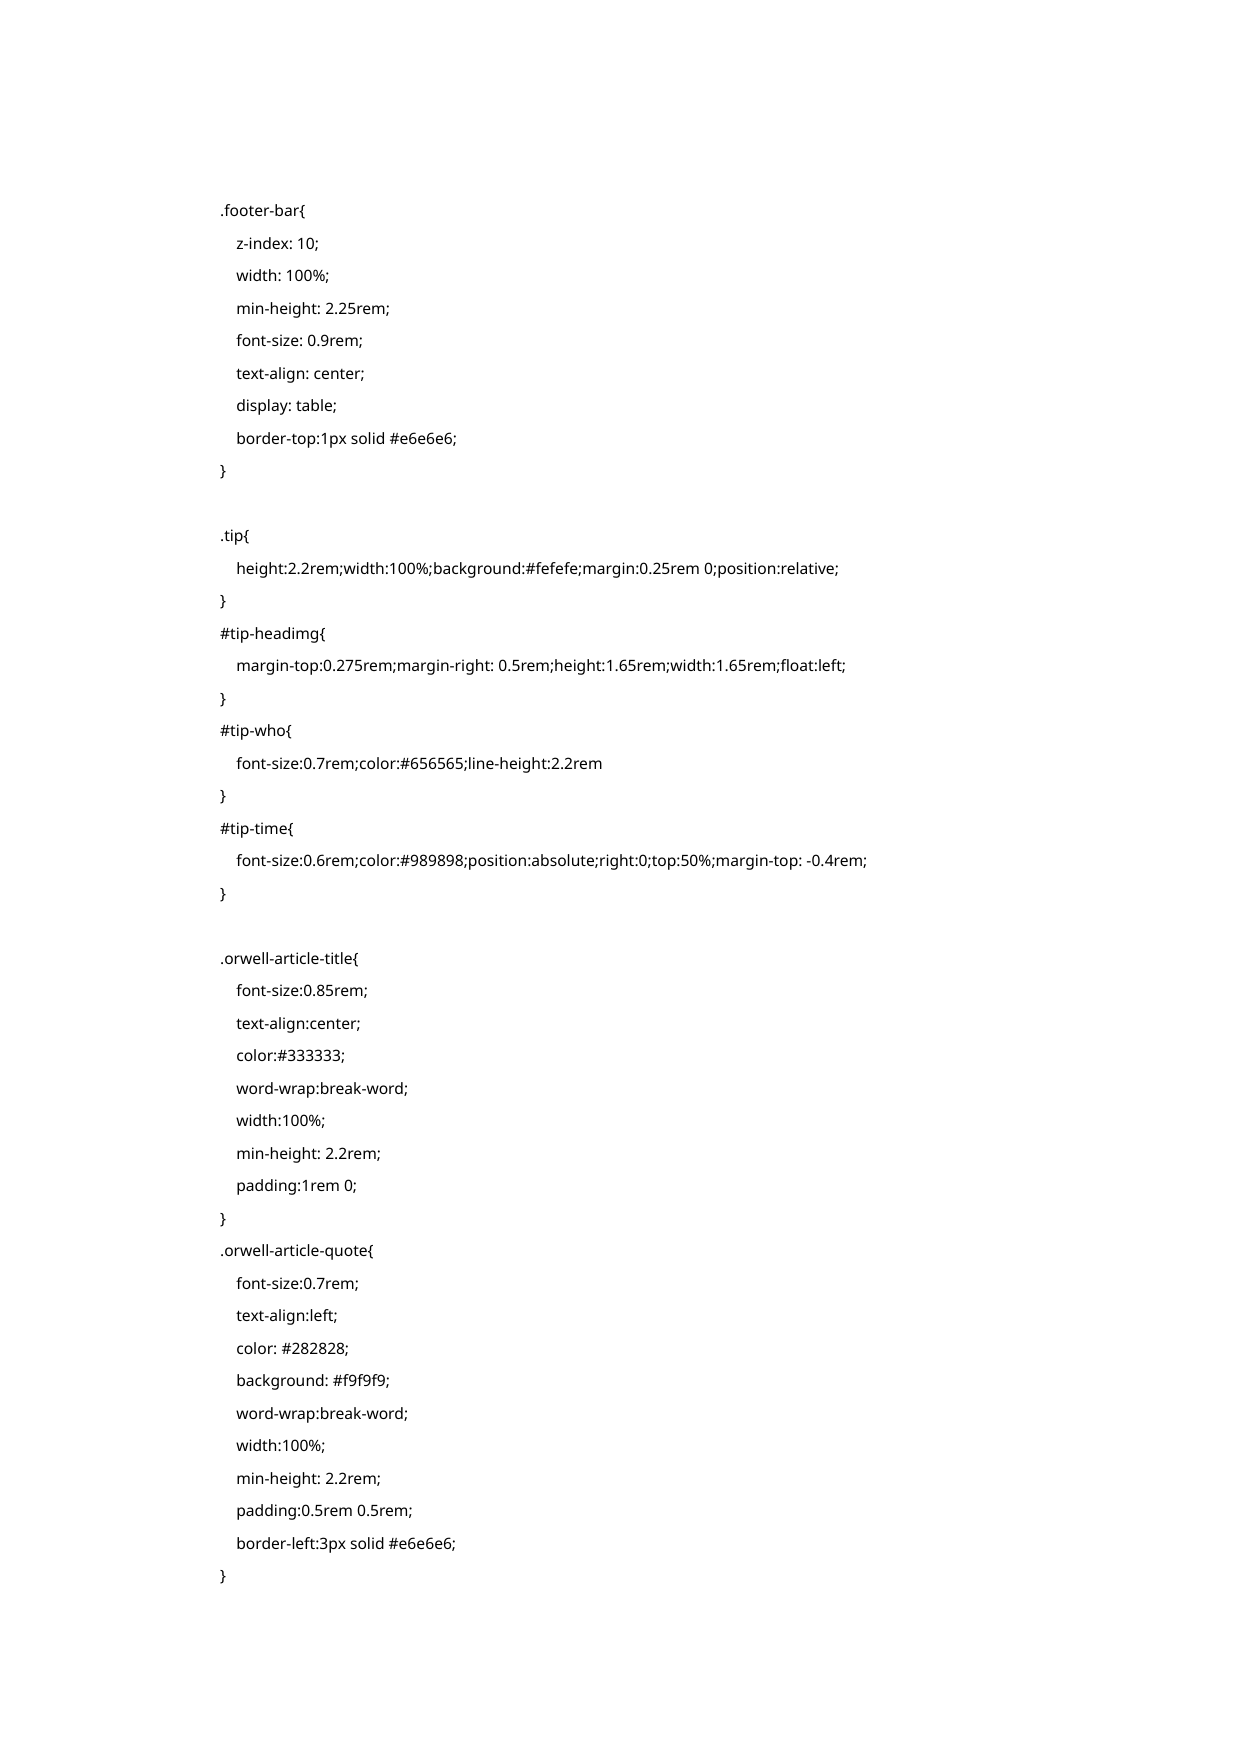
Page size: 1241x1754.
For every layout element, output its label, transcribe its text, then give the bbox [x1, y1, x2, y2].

text width:100%; [187, 1104, 1053, 1137]
text #tip-who{ [187, 714, 1053, 747]
text .footer-bar{ [187, 194, 1053, 227]
text font-size:0.7rem; [187, 1267, 1053, 1299]
text .orwell-article-title{ [187, 942, 1053, 974]
text padding:1rem 0; [187, 1169, 1053, 1202]
text } [187, 1559, 1053, 1592]
text #tip-headimg{ [187, 617, 1053, 649]
text color: #282828; [187, 1332, 1053, 1364]
text #tip-time{ [187, 812, 1053, 844]
text padding:0.5rem 0.5rem; [187, 1494, 1053, 1527]
text word-wrap:break-word; [187, 1072, 1053, 1104]
text font-size: 0.9rem; [187, 324, 1053, 357]
text z-index: 10; [187, 227, 1053, 259]
text border-top:1px solid #e6e6e6; [187, 422, 1053, 454]
text } [187, 584, 1053, 617]
text text-align:center; [187, 1007, 1053, 1039]
text border-left:3px solid #e6e6e6; [187, 1527, 1053, 1559]
text color:#333333; [187, 1039, 1053, 1072]
text text-align: center; [187, 357, 1053, 389]
text } [187, 454, 1053, 487]
text } [187, 779, 1053, 812]
text min-height: 2.2rem; [187, 1462, 1053, 1494]
text .orwell-article-quote{ [187, 1234, 1053, 1267]
text min-height: 2.25rem; [187, 292, 1053, 324]
text width: 100%; [187, 259, 1053, 292]
text height:2.2rem;width:100%;background:#fefefe;margin:0.25rem 0;position:relative; [187, 552, 1053, 584]
text min-height: 2.2rem; [187, 1137, 1053, 1169]
text .tip{ [187, 519, 1053, 552]
text } [187, 682, 1053, 714]
text display: table; [187, 389, 1053, 422]
text background: #f9f9f9; [187, 1364, 1053, 1397]
text word-wrap:break-word; [187, 1397, 1053, 1429]
text font-size:0.7rem;color:#656565;line-height:2.2rem [187, 747, 1053, 779]
text width:100%; [187, 1429, 1053, 1462]
text font-size:0.6rem;color:#989898;position:absolute;right:0;top:50%;margin-top: -0.4rem; [187, 844, 1053, 877]
text } [187, 1202, 1053, 1234]
text font-size:0.85rem; [187, 974, 1053, 1007]
text margin-top:0.275rem;margin-right: 0.5rem;height:1.65rem;width:1.65rem;float:left; [187, 649, 1053, 682]
text } [187, 877, 1053, 909]
text text-align:left; [187, 1299, 1053, 1332]
